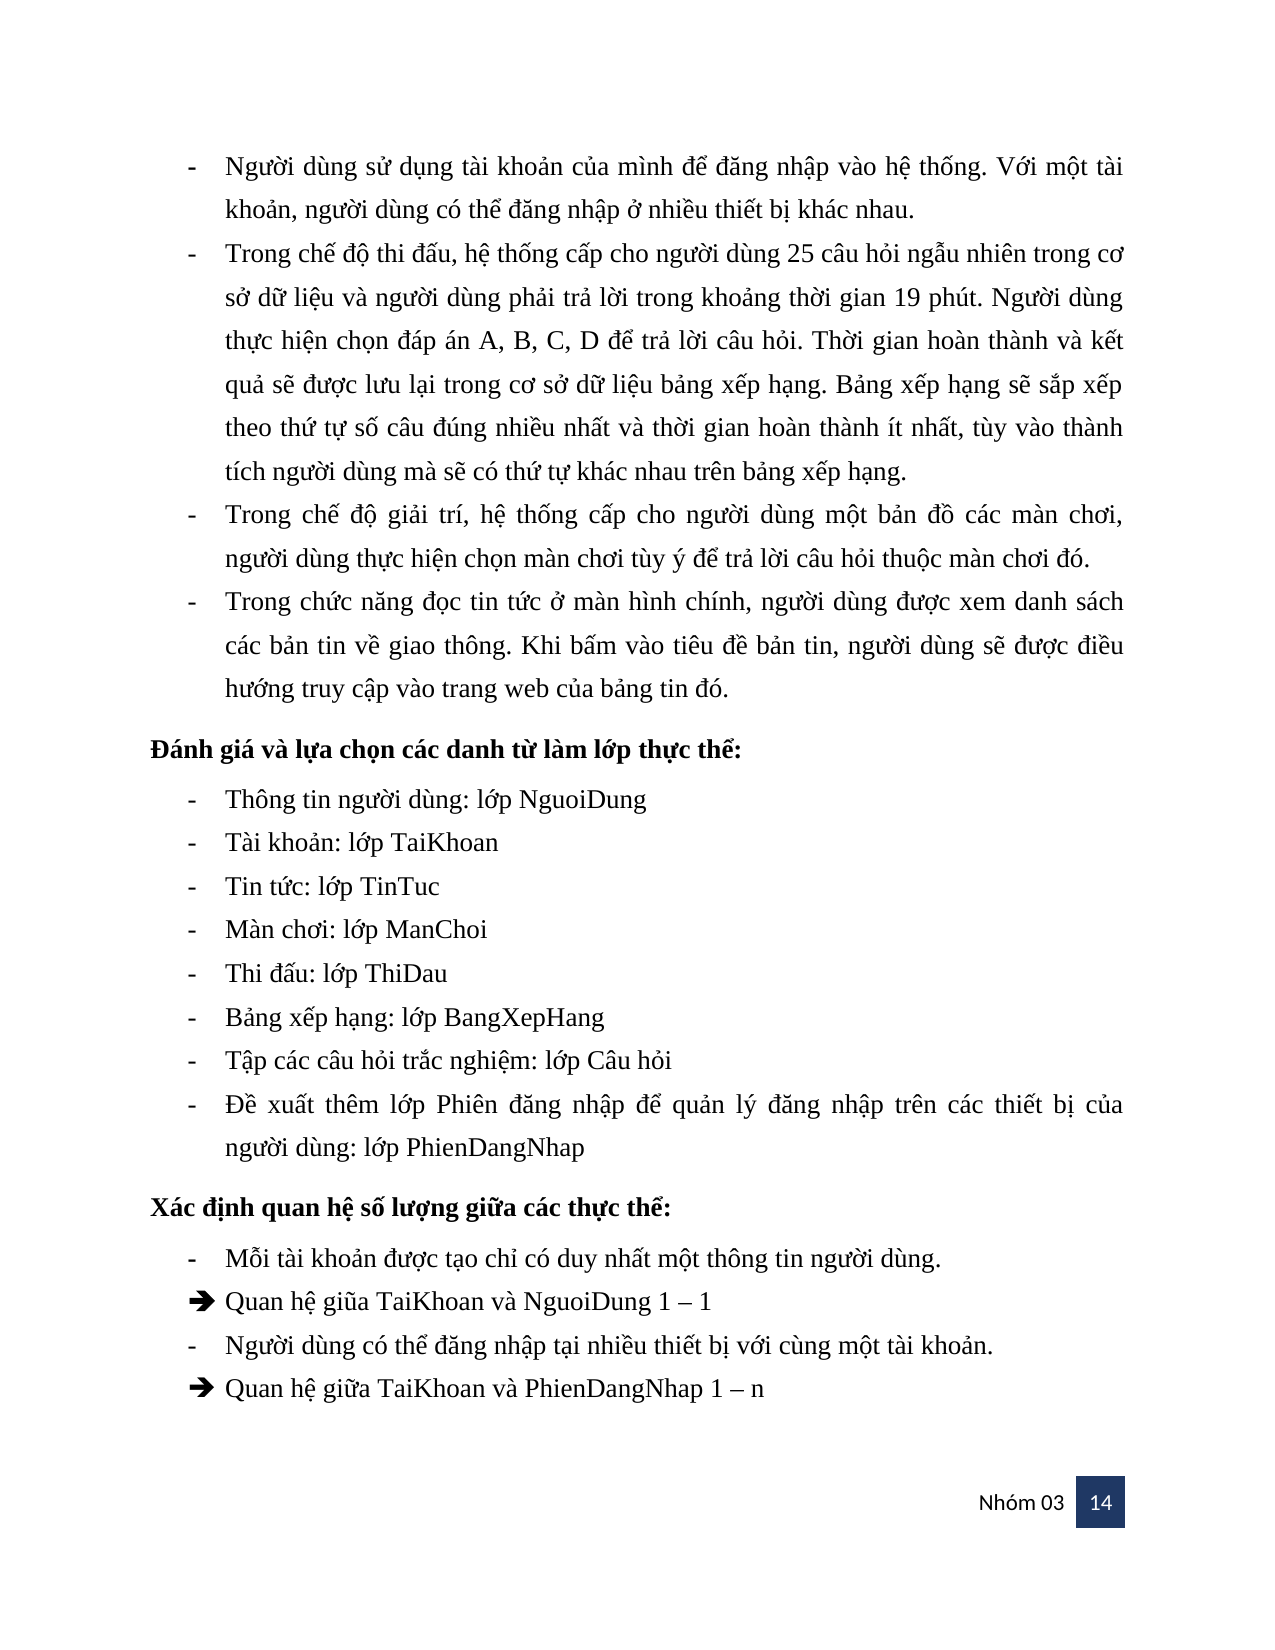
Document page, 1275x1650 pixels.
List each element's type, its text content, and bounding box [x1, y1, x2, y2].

list Thông tin người dùng: lớp NguoiDung [187, 783, 1125, 814]
text Xác định quan hệ số lượng giữa các thực thể: [150, 1191, 1125, 1223]
list Tập các câu hỏi trắc nghiệm: lớp Câu hỏi [187, 1044, 1125, 1075]
list Màn chơi: lớp ManChoi [187, 913, 1125, 945]
list Đề xuất thêm lớp Phiên đăng nhập để quản lý đăng nhập trên các thiết bị của người dùng: lớp PhienDangNhap [187, 1088, 1125, 1162]
list Tin tức: lớp TinTuc [187, 870, 1125, 901]
list Bảng xếp hạng: lớp BangXepHang [187, 1001, 1125, 1032]
list Người dùng sử dụng tài khoản của mình để đăng nhập vào hệ thống. Với một tài khoản, người dùng có thể đăng nhập ở nhiều thiết bị khác nhau. [187, 150, 1125, 225]
list Quan hệ giũa TaiKhoan và NguoiDung 1 – 1 [187, 1285, 1125, 1316]
list Người dùng có thể đăng nhập tại nhiều thiết bị với cùng một tài khoản. [187, 1329, 1125, 1360]
list Trong chế độ thi đấu, hệ thống cấp cho người dùng 25 câu hỏi ngẫu nhiên trong cơ sở dữ liệu và người dùng phải trả lời trong khoảng thời gian 19 phút. Người dùng thực hiện chọn đáp án A, B, C, D để trả lời câu hỏi. Thời gian hoàn thành và kết quả sẽ được lưu lại trong cơ sở dữ liệu bảng xếp hạng. Bảng xếp hạng sẽ sắp xếp theo thứ tự số câu đúng nhiều nhất và thời gian hoàn thành ít nhất, tùy vào thành tích người dùng mà sẽ có thứ tự khác nhau trên bảng xếp hạng. [187, 237, 1125, 486]
list Quan hệ giữa TaiKhoan và PhienDangNhap 1 – n [187, 1372, 1125, 1404]
text Đánh giá và lựa chọn các danh từ làm lớp thực thể: [150, 733, 1125, 764]
list Mỗi tài khoản được tạo chỉ có duy nhất một thông tin người dùng. [187, 1242, 1125, 1273]
list Thi đấu: lớp ThiDau [187, 957, 1125, 988]
list Trong chế độ giải trí, hệ thống cấp cho người dùng một bản đồ các màn chơi, người dùng thực hiện chọn màn chơi tùy ý để trả lời câu hỏi thuộc màn chơi đó. [187, 498, 1125, 573]
list Tài khoản: lớp TaiKhoan [187, 826, 1125, 858]
list Trong chức năng đọc tin tức ở màn hình chính, người dùng được xem danh sách các bản tin về giao thông. Khi bấm vào tiêu đề bản tin, người dùng sẽ được điều hướng truy cập vào trang web của bảng tin đó. [187, 585, 1125, 704]
